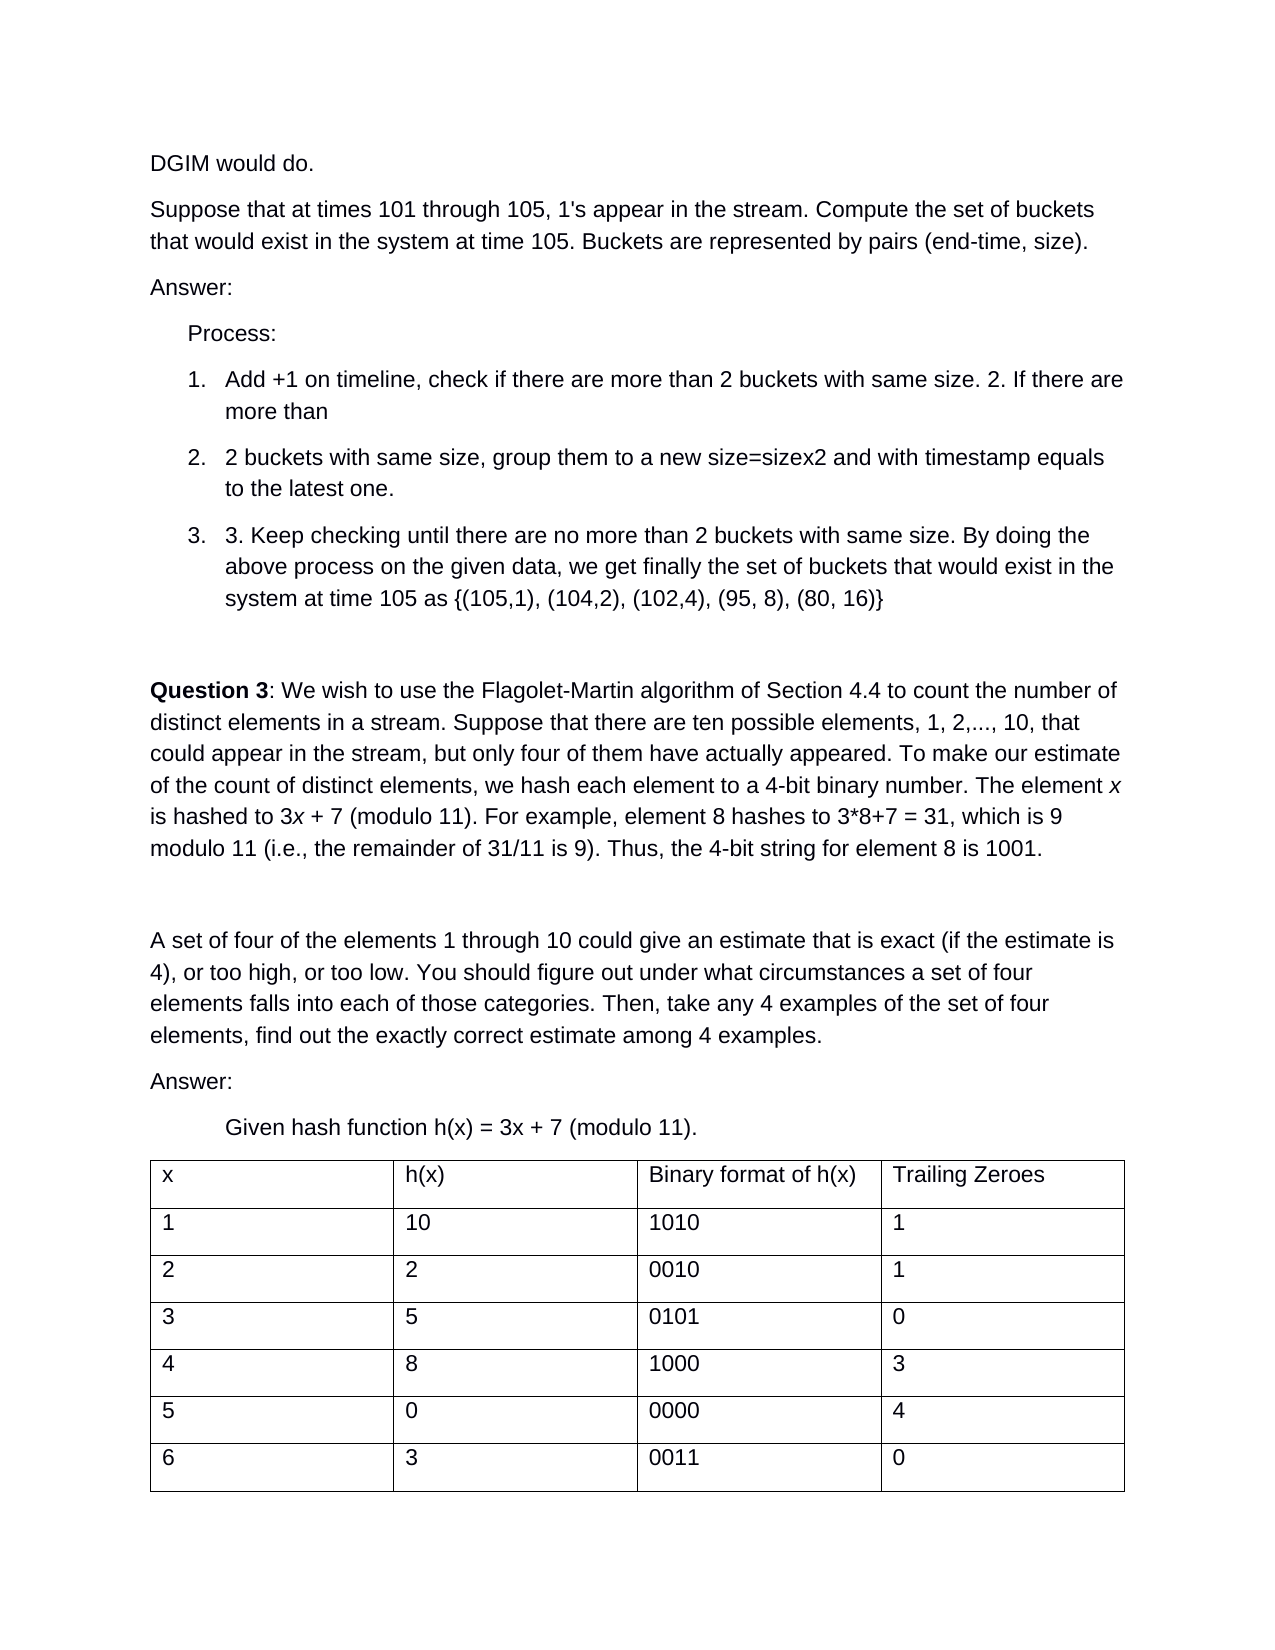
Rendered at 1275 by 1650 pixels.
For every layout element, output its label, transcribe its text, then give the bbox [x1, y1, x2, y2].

table_cell 0 [394, 1397, 637, 1443]
table_cell 1010 [638, 1209, 881, 1254]
table_cell 0 [882, 1303, 1124, 1349]
list 3. Keep checking until there are no more than 2 buckets with same size. By doing the above process on the given data, we get finally the set of buckets that would exist in the system at time 105 as {(105,1), (104,2), (102,4), (95, 8), (80, 16)} [187, 522, 1125, 611]
list Add +1 on timeline, check if there are more than 2 buckets with same size. 2. If there are more than [187, 366, 1125, 424]
table_cell 1 [882, 1256, 1124, 1302]
table_cell 3 [151, 1303, 393, 1349]
table_cell 0000 [638, 1397, 881, 1443]
table_cell 10 [394, 1209, 637, 1254]
table_cell 5 [151, 1397, 393, 1443]
table_cell 4 [151, 1350, 393, 1396]
table_cell 5 [394, 1303, 637, 1349]
table_header Binary format of h(x) [638, 1161, 881, 1207]
table_header Trailing Zeroes [882, 1161, 1124, 1207]
table_cell 2 [151, 1256, 393, 1302]
text Suppose that at times 101 through 105, 1's appear in the stream. Compute the set of buckets that would exist in the system at time 105. Buckets are represented by pairs (end-time, size). [150, 196, 1125, 254]
text Question 3: We wish to use the Flagolet-Martin algorithm of Section 4.4 to count the number of distinct elements in a stream. Suppose that there are ten possible elements, 1, 2,..., 10, that could appear in the stream, but only four of them have actually appeared. To make our estimate of the count of distinct elements, we hash each element to a 4-bit binary number. The element x is hashed to 3x + 7 (modulo 11). For example, element 8 hashes to 3*8+7 = 31, which is 9 modulo 11 (i.e., the remainder of 31/11 is 9). Thus, the 4-bit string for element 8 is 1001. [150, 677, 1125, 861]
text A set of four of the elements 1 through 10 could give an estimate that is exact (if the estimate is 4), or too high, or too low. You should figure out under what circumstances a set of four elements falls into each of those categories. Then, take any 4 examples of the set of four elements, find out the exactly correct estimate among 4 examples. [150, 927, 1125, 1048]
table_cell 8 [394, 1350, 637, 1396]
table_cell 3 [882, 1350, 1124, 1396]
text Answer: [150, 274, 1125, 300]
table_cell 6 [151, 1444, 393, 1491]
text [150, 150, 1125, 176]
table_cell 1 [151, 1209, 393, 1254]
table_cell 0010 [638, 1256, 881, 1302]
text Process: [150, 320, 1125, 346]
table_header x [151, 1161, 393, 1207]
table_header h(x) [394, 1161, 637, 1207]
table_cell 1000 [638, 1350, 881, 1396]
table_cell 1 [882, 1209, 1124, 1254]
table_cell 0011 [638, 1444, 881, 1491]
table_cell 3 [394, 1444, 637, 1491]
table_cell 2 [394, 1256, 637, 1302]
table_cell 0101 [638, 1303, 881, 1349]
text Answer: [150, 1068, 1125, 1094]
table_cell 0 [882, 1444, 1124, 1491]
table_cell 4 [882, 1397, 1124, 1443]
list 2 buckets with same size, group them to a new size=sizex2 and with timestamp equals to the latest one. [187, 444, 1125, 502]
text Given hash function h(x) = 3x + 7 (modulo 11). [150, 1114, 1125, 1140]
